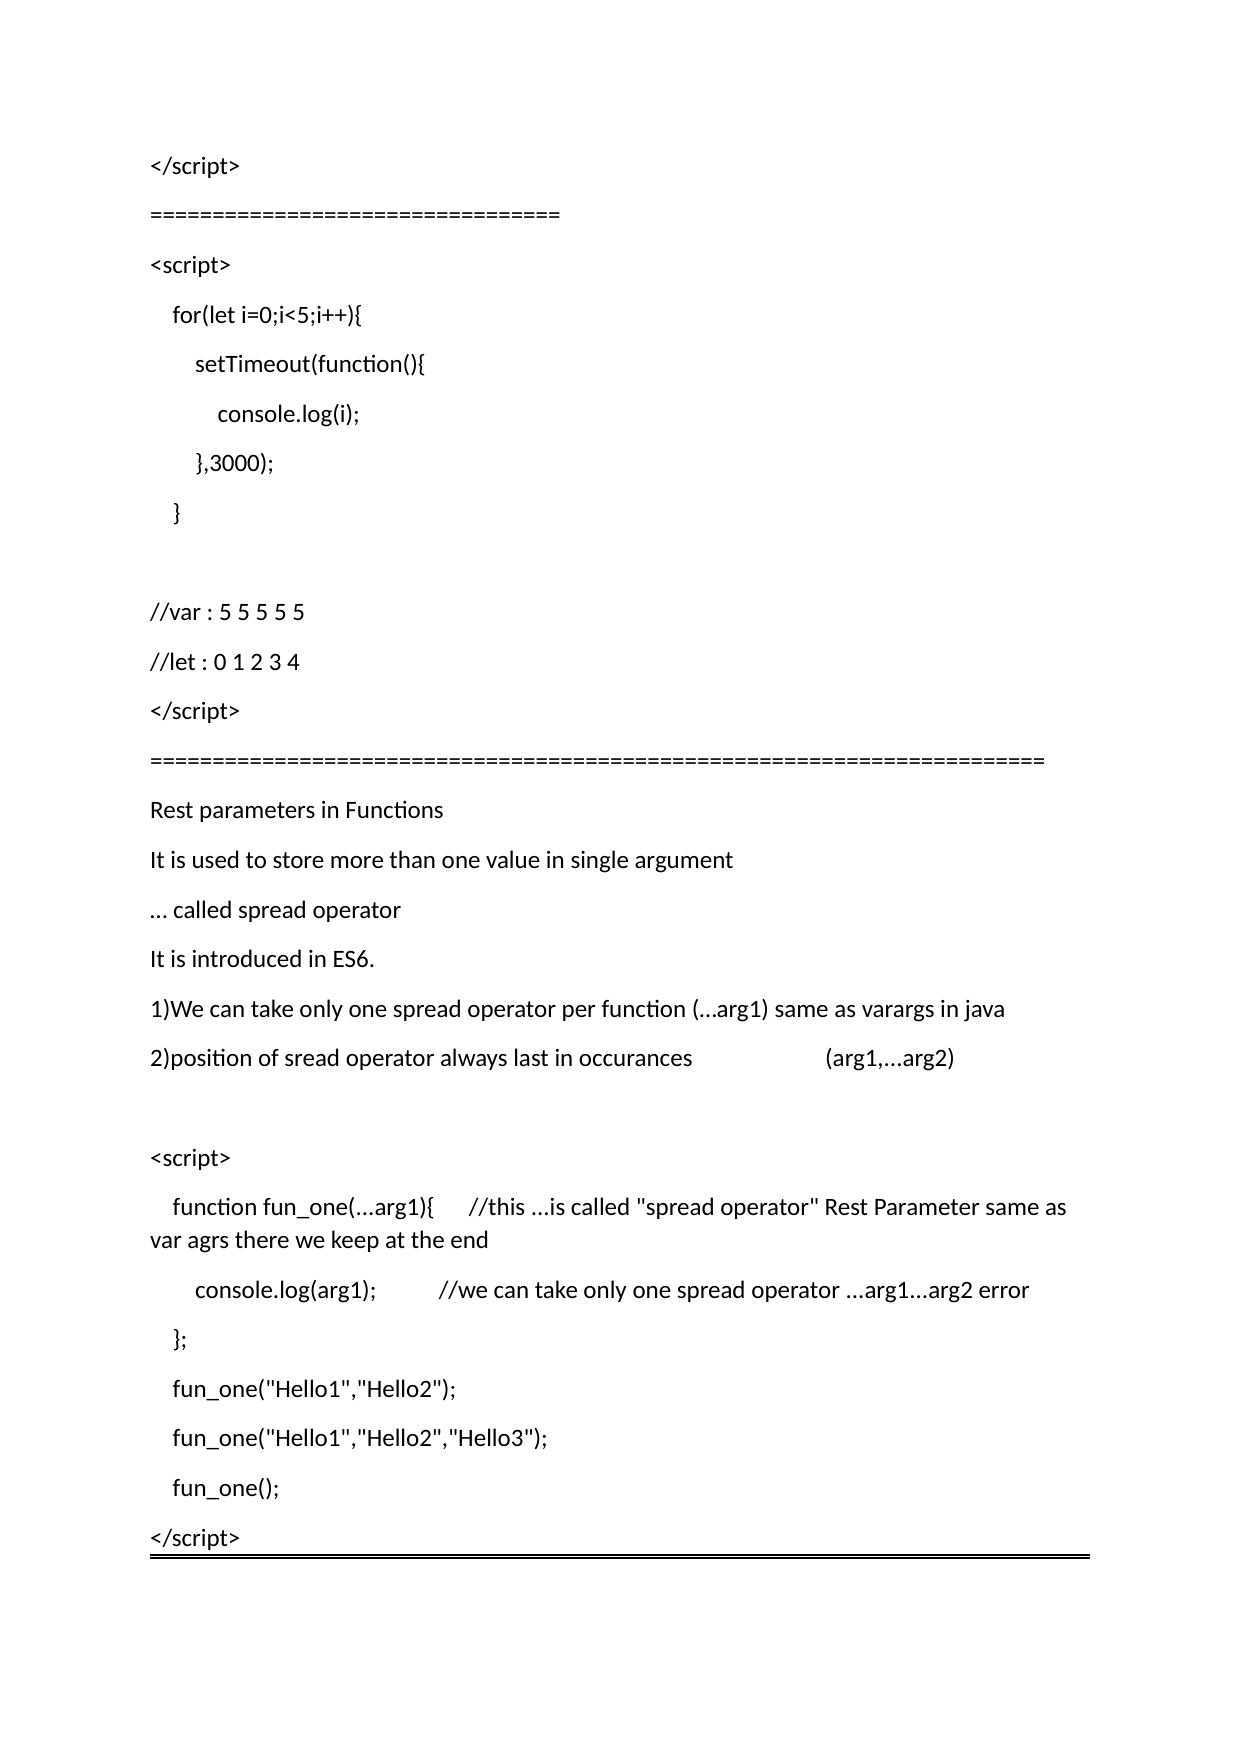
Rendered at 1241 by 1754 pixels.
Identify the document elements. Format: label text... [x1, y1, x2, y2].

text },3000); [150, 447, 1090, 478]
text } [150, 497, 1090, 528]
text It is introduced in ES6. [150, 943, 1090, 974]
text setTimeout(function(){ [150, 348, 1090, 379]
text fun_one("Hello1","Hello2"); [150, 1373, 1090, 1403]
text fun_one("Hello1","Hello2","Hello3"); [150, 1422, 1090, 1453]
text console.log(arg1); //we can take only one spread operator ...arg1...arg2 error [150, 1274, 1090, 1304]
text Rest parameters in Functions [150, 794, 1090, 825]
text //let : 0 1 2 3 4 [150, 646, 1090, 676]
text function fun_one(...arg1){ //this ...is called "spread operator" Rest Parameter same as var agrs there we keep at the end [150, 1191, 1090, 1255]
text <script> [150, 1142, 1090, 1172]
text … called spread operator [150, 894, 1090, 924]
text </script> [150, 695, 1090, 726]
text for(let i=0;i<5;i++){ [150, 299, 1090, 329]
text }; [150, 1323, 1090, 1354]
text ======================================================================== [150, 745, 1090, 776]
text ================================= [150, 199, 1090, 230]
text 1)We can take only one spread operator per function (…arg1) same as varargs in java [150, 993, 1090, 1023]
text </script> [150, 150, 1090, 181]
text It is used to store more than one value in single argument [150, 844, 1090, 875]
text 2)position of sread operator always last in occurances (arg1,...arg2) [150, 1042, 1090, 1073]
text //var : 5 5 5 5 5 [150, 596, 1090, 627]
text fun_one(); [150, 1472, 1090, 1503]
text <script> [150, 249, 1090, 280]
text console.log(i); [150, 398, 1090, 428]
text </script> [150, 1522, 1090, 1554]
